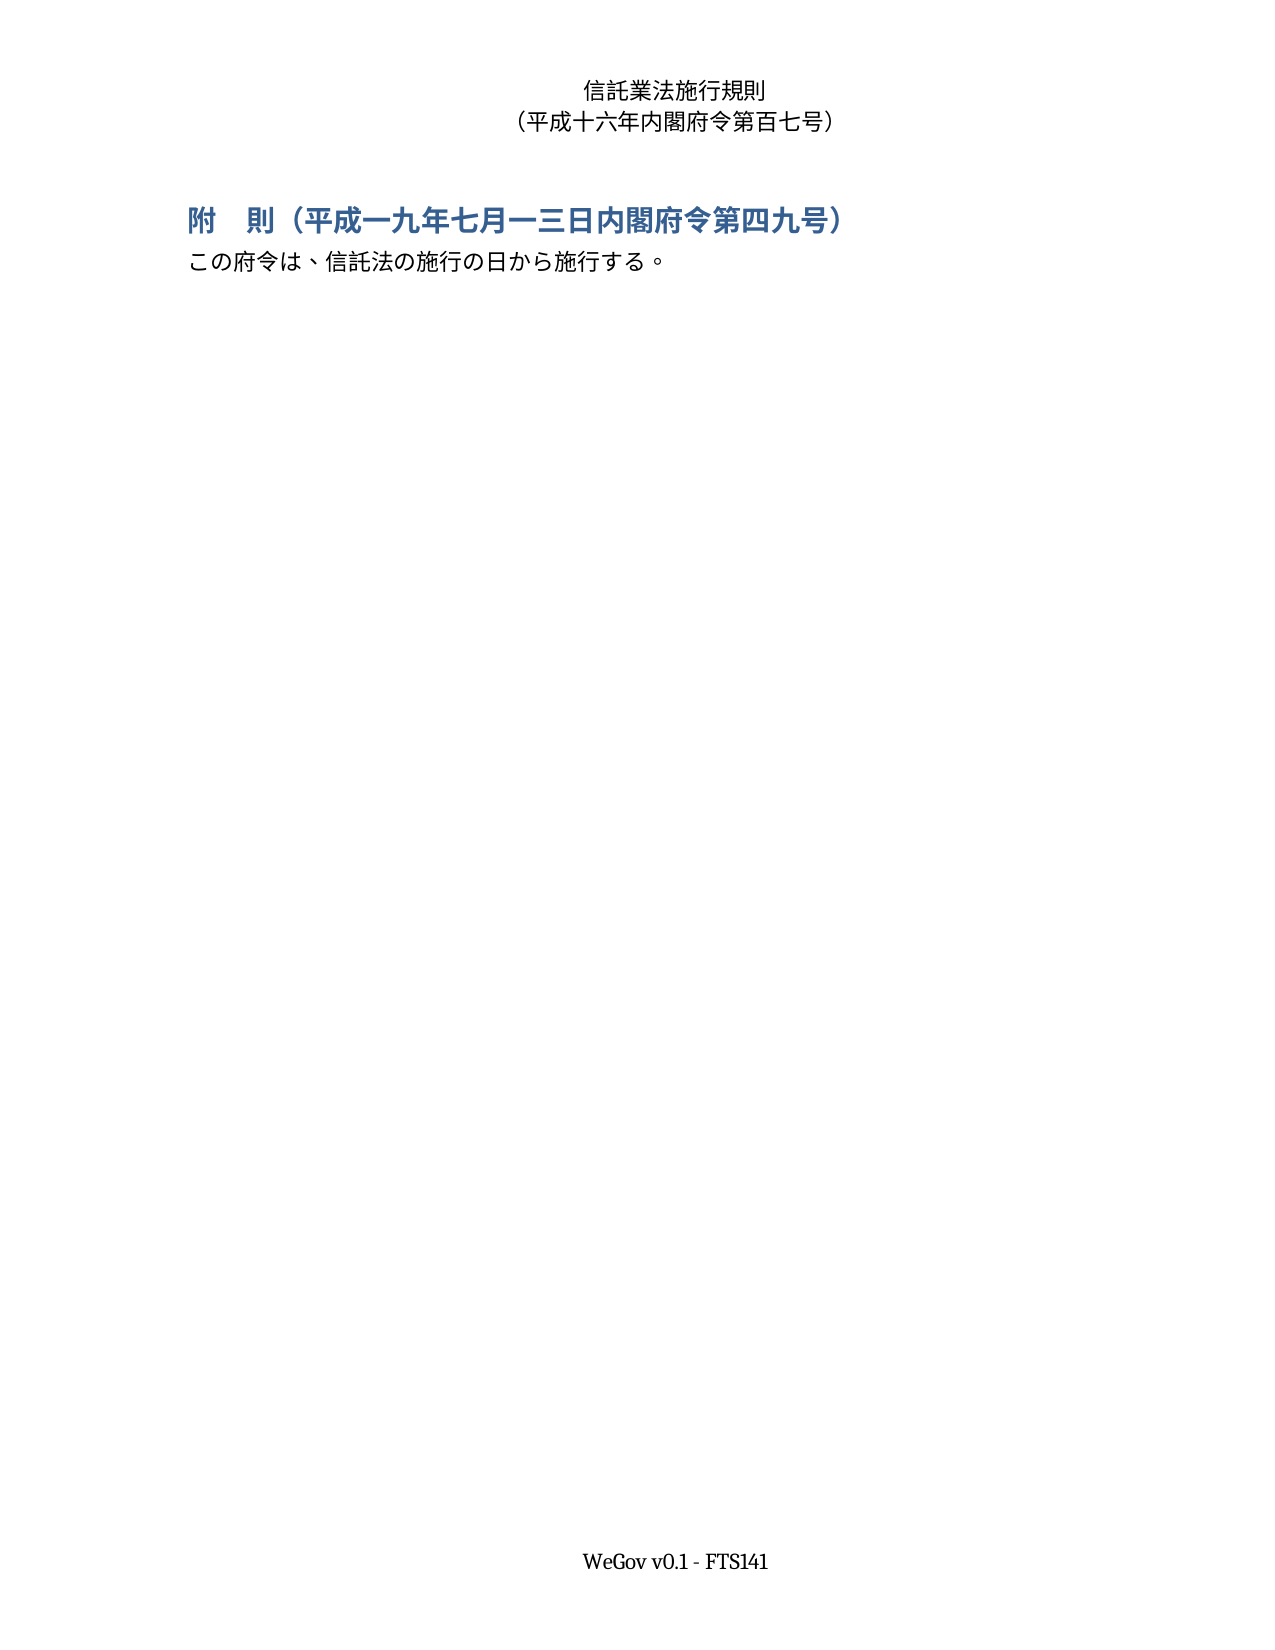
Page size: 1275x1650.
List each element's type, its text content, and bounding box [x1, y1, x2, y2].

subtitle 附 則（平成一九年七月一三日内閣府令第四九号） [187, 200, 1087, 240]
text この府令は、信託法の施行の日から施行する。 [187, 246, 1087, 277]
